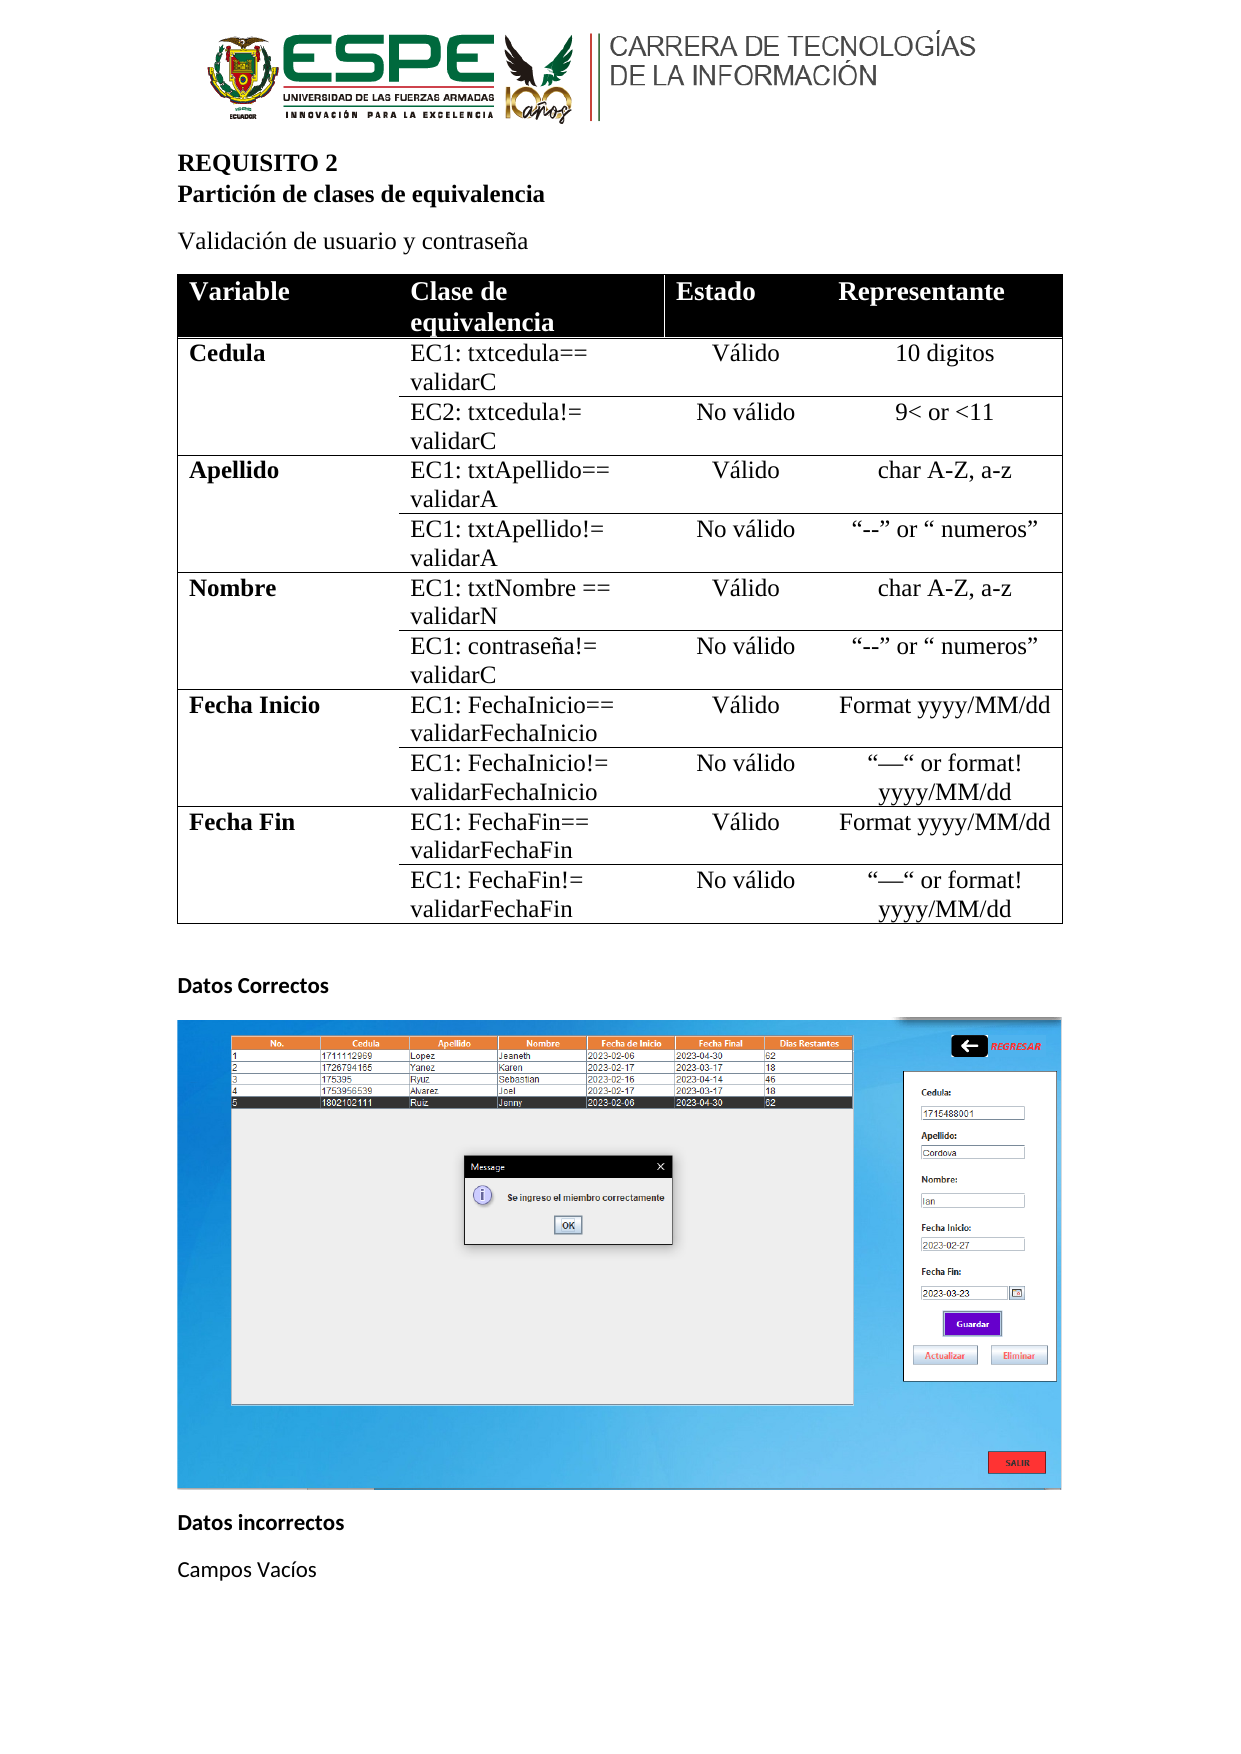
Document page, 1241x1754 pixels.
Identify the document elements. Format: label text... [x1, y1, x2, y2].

text Partición de clases de equivalencia [177, 179, 1063, 207]
table_cell “--” or “ numeros” [827, 631, 1062, 689]
table_header Clase de equivalencia [399, 275, 664, 337]
table_cell No válido [665, 397, 827, 454]
table_cell Válido [665, 807, 827, 864]
table_cell char A-Z, a-z [827, 456, 1062, 513]
table_cell char A-Z, a-z [827, 573, 1062, 630]
table_cell Válido [665, 573, 827, 630]
table_cell 10 digitos [827, 339, 1062, 396]
table_cell EC1: txtApellido== validarA [399, 456, 664, 513]
table_cell “—“ or format!yyyy/MM/dd [827, 865, 1062, 923]
table_cell “—“ or format!yyyy/MM/dd [827, 748, 1062, 806]
table_cell Cedula [178, 339, 399, 454]
table_cell EC1: txtNombre == validarN [399, 573, 664, 630]
table_header Variable [178, 275, 399, 337]
table_cell Fecha Fin [178, 807, 399, 923]
table_header Estado [665, 275, 827, 337]
table_cell Válido [665, 456, 827, 513]
table_cell Apellido [178, 456, 399, 572]
table_cell EC1: txtcedula== validarC [399, 339, 664, 396]
table_cell EC2: txtcedula!= validarC [399, 397, 664, 454]
subtitle REQUISITO 2 [177, 148, 1063, 176]
table_cell EC1: FechaInicio!= validarFechaInicio [399, 748, 664, 806]
table_cell Fecha Inicio [178, 690, 399, 806]
text Datos Correctos [177, 971, 1063, 999]
table_cell EC1: FechaInicio== validarFechaInicio [399, 690, 664, 747]
table_cell No válido [665, 514, 827, 572]
table_cell No válido [665, 865, 827, 923]
table_cell Format yyyy/MM/dd [827, 690, 1062, 747]
table_cell Format yyyy/MM/dd [827, 807, 1062, 864]
table_cell EC1: txtApellido!= validarA [399, 514, 664, 572]
text Validación de usuario y contraseña [177, 226, 1063, 255]
table_cell Nombre [178, 573, 399, 689]
table_cell “--” or “ numeros” [827, 514, 1062, 572]
picture [177, 1017, 1062, 1490]
text Datos incorrectos [177, 1508, 1063, 1536]
table_cell Válido [665, 339, 827, 396]
table_header Representante [827, 275, 1062, 337]
text Campos Vacíos [177, 1555, 1063, 1583]
table_cell No válido [665, 631, 827, 689]
table_cell No válido [665, 748, 827, 806]
picture [199, 26, 981, 133]
table_cell 9< or <11 [827, 397, 1062, 454]
table_cell EC1: FechaFin!= validarFechaFin [399, 865, 664, 923]
table_cell EC1: contraseña!= validarC [399, 631, 664, 689]
table_cell Válido [665, 690, 827, 747]
table_cell EC1: FechaFin== validarFechaFin [399, 807, 664, 864]
